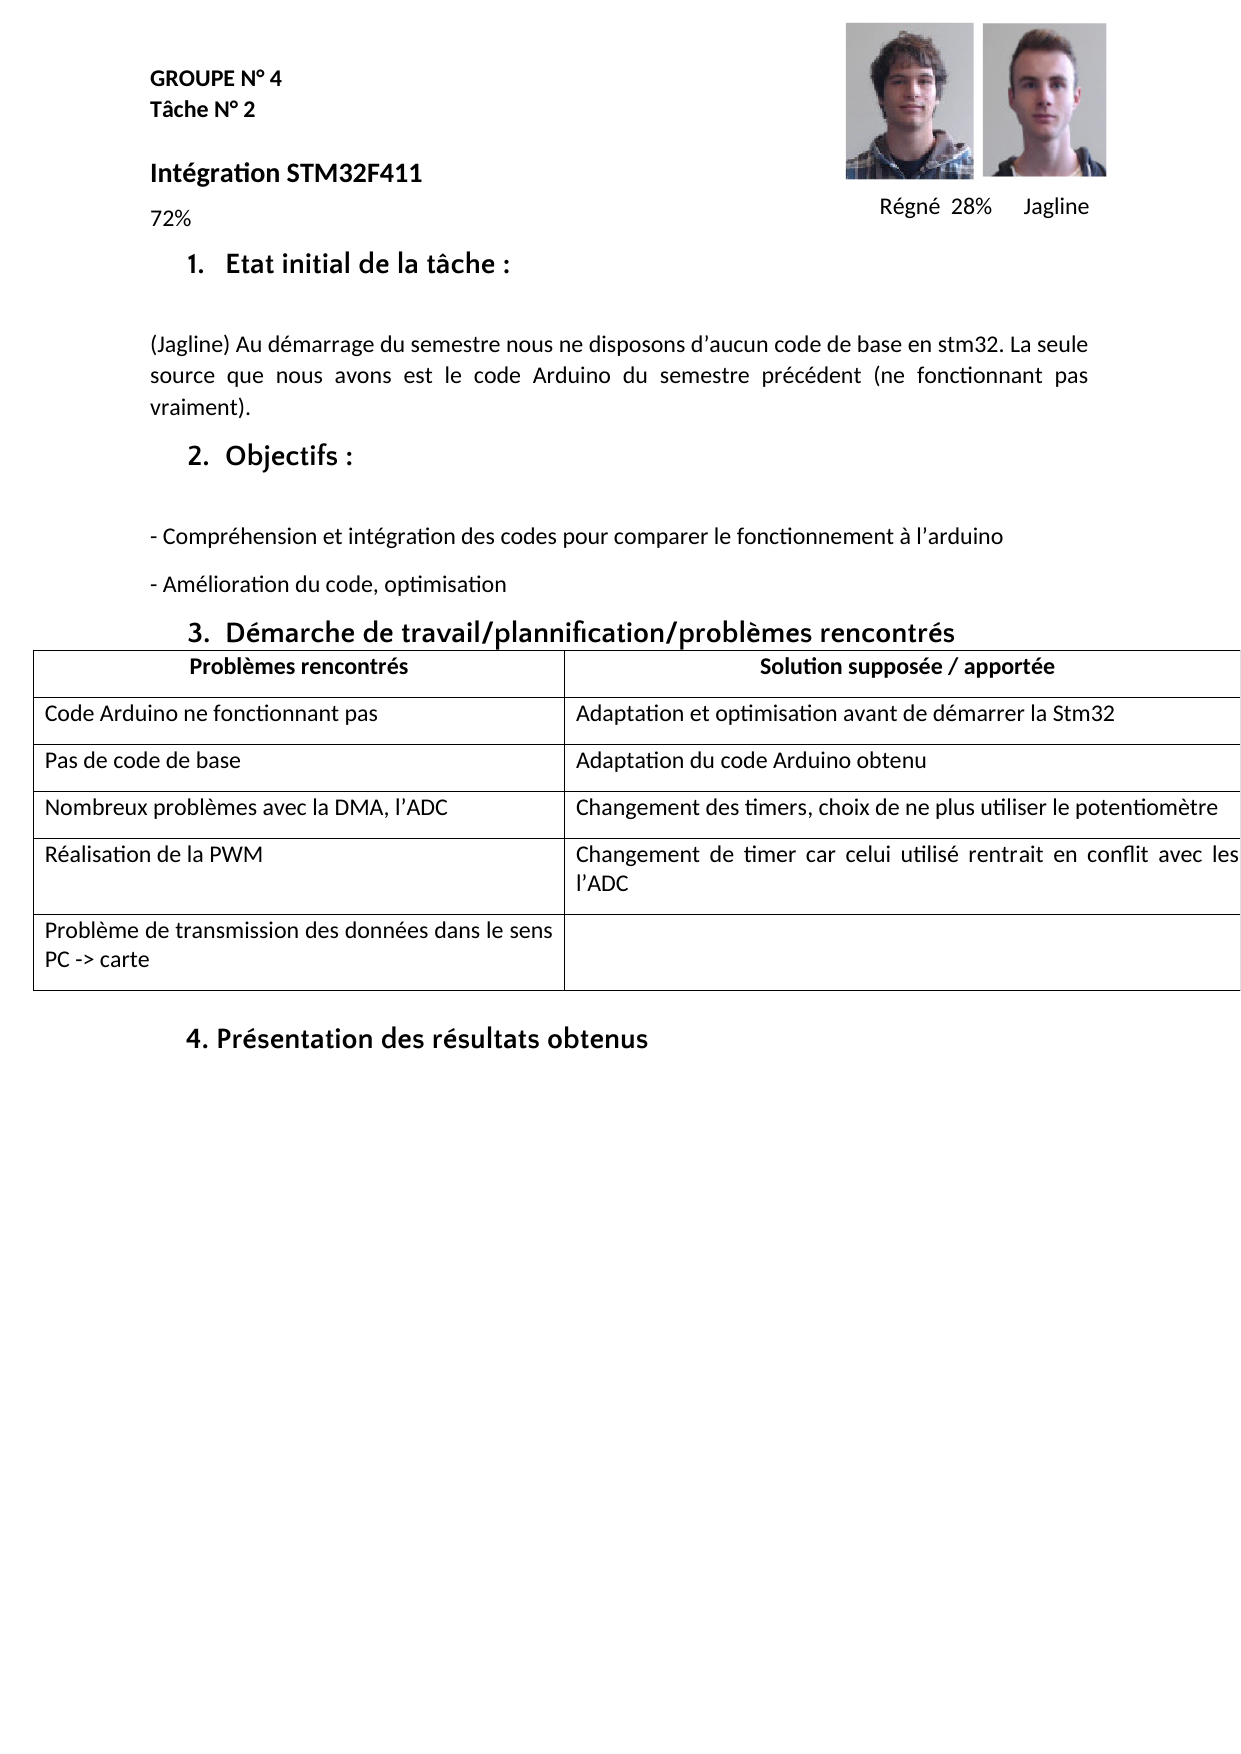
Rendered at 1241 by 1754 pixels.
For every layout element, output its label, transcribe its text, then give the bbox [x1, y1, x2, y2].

table_cell [565, 915, 1240, 990]
text - Amélioration du code, optimisation [150, 569, 1090, 598]
table_header Solution supposée / apportée [565, 651, 1240, 697]
subtitle Objectifs : [187, 440, 989, 473]
table_cell Pas de code de base [34, 745, 564, 791]
table_header Problèmes rencontrés [34, 651, 564, 697]
subtitle Démarche de travail/plannification/problèmes rencontrés [187, 617, 989, 650]
table_cell Réalisation de la PWM [34, 839, 564, 914]
table_cell Adaptation du code Arduino obtenu [565, 745, 1240, 791]
text (Jagline) Au démarrage du semestre nous ne disposons d’aucun code de base en stm32. La seule source que nous avons est le code Arduino du semestre précédent (ne fonctionnant pas vraiment). [150, 329, 1090, 421]
picture [842, 18, 1111, 184]
table_cell Problème de transmission des données dans le sens PC -> carte [34, 915, 564, 990]
table_cell Code Arduino ne fonctionnant pas [34, 698, 564, 744]
table_cell Changement des timers, choix de ne plus utiliser le potentiomètre [565, 792, 1240, 838]
table_cell Adaptation et optimisation avant de démarrer la Stm32 [565, 698, 1240, 744]
text - Compréhension et intégration des codes pour comparer le fonctionnement à l’arduino [150, 521, 1090, 550]
table_cell Nombreux problèmes avec la DMA, l’ADC [34, 792, 564, 838]
subtitle 4. Présentation des résultats obtenus [150, 1023, 989, 1056]
table_cell Changement de timer car celui utilisé rentrait en conflit avec les l’ADC [565, 839, 1240, 914]
subtitle Etat initial de la tâche : [187, 248, 989, 281]
